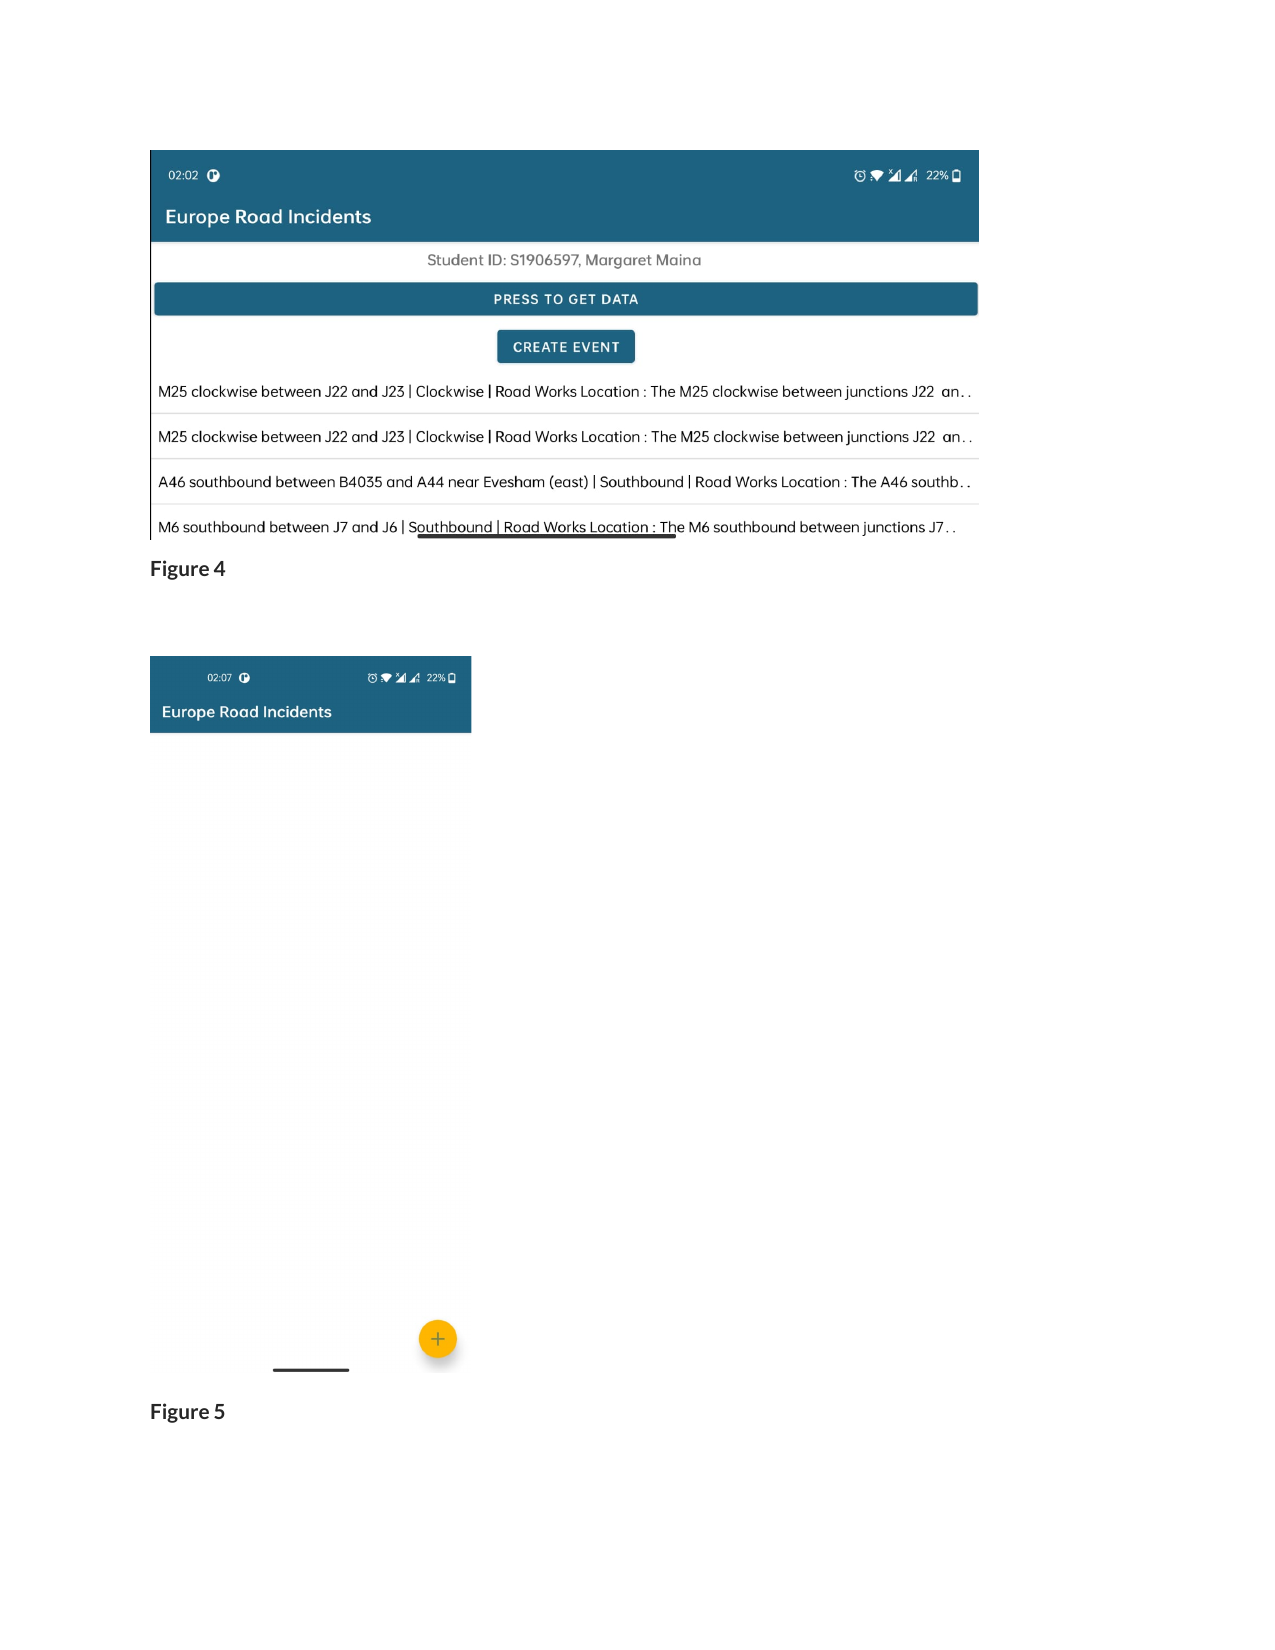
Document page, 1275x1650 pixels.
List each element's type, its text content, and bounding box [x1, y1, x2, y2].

text Figure 5 [150, 1399, 1125, 1424]
text Figure 4 [150, 556, 1125, 581]
picture [150, 656, 472, 1373]
picture [150, 150, 979, 540]
